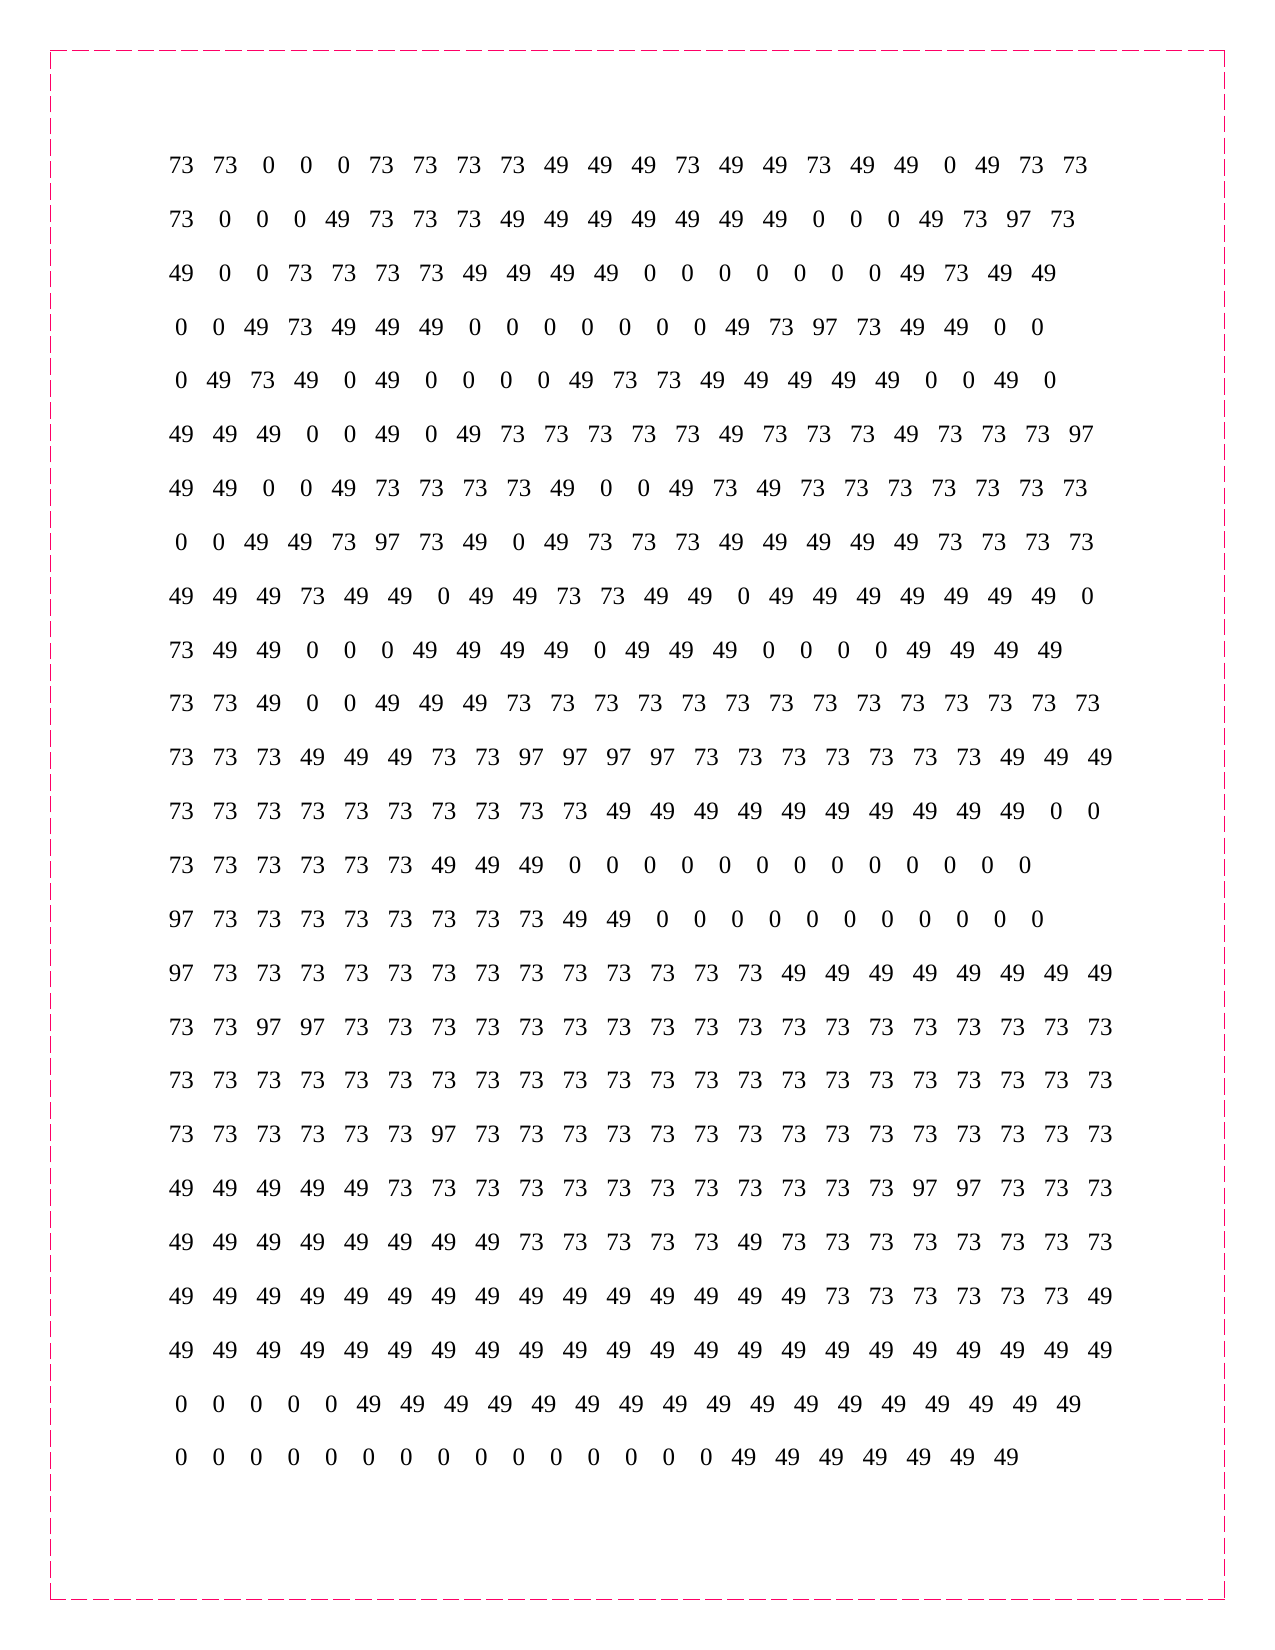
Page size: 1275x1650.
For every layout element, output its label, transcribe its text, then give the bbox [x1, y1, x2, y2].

text 49 49 49 49 49 49 49 49 49 49 49 49 49 49 49 73 73 73 73 73 73 49 [150, 1281, 1125, 1310]
text 0 0 0 0 0 0 0 0 0 0 0 0 0 0 0 49 49 49 49 49 49 49 [150, 1442, 1125, 1471]
text 0 0 49 73 49 49 49 0 0 0 0 0 0 0 49 73 97 73 49 49 0 0 [150, 312, 1125, 340]
text 73 0 0 0 49 73 73 73 49 49 49 49 49 49 49 0 0 0 49 73 97 73 [150, 204, 1125, 233]
text 49 49 49 73 49 49 0 49 49 73 73 49 49 0 49 49 49 49 49 49 49 0 [150, 581, 1125, 609]
text 49 0 0 73 73 73 73 49 49 49 49 0 0 0 0 0 0 0 49 73 49 49 [150, 258, 1125, 286]
text 73 73 73 73 73 73 97 73 73 73 73 73 73 73 73 73 73 73 73 73 73 73 [150, 1119, 1125, 1148]
text 73 73 73 73 73 73 73 73 73 73 49 49 49 49 49 49 49 49 49 49 0 0 [150, 796, 1125, 825]
text 73 73 0 0 0 73 73 73 73 49 49 49 73 49 49 73 49 49 0 49 73 73 [150, 150, 1125, 179]
text 73 73 73 73 73 73 49 49 49 0 0 0 0 0 0 0 0 0 0 0 0 0 [150, 850, 1125, 879]
text 0 0 0 0 0 49 49 49 49 49 49 49 49 49 49 49 49 49 49 49 49 49 [150, 1389, 1125, 1417]
text 97 73 73 73 73 73 73 73 73 73 73 73 73 73 49 49 49 49 49 49 49 49 [150, 958, 1125, 987]
text 49 49 0 0 49 73 73 73 73 49 0 0 49 73 49 73 73 73 73 73 73 73 [150, 473, 1125, 502]
text 73 73 49 0 0 49 49 49 73 73 73 73 73 73 73 73 73 73 73 73 73 73 [150, 688, 1125, 717]
text 49 49 49 49 49 49 49 49 49 49 49 49 49 49 49 49 49 49 49 49 49 49 [150, 1335, 1125, 1363]
text 73 49 49 0 0 0 49 49 49 49 0 49 49 49 0 0 0 0 49 49 49 49 [150, 635, 1125, 663]
text 0 49 73 49 0 49 0 0 0 0 49 73 73 49 49 49 49 49 0 0 49 0 [150, 365, 1125, 394]
text 73 73 97 97 73 73 73 73 73 73 73 73 73 73 73 73 73 73 73 73 73 73 [150, 1012, 1125, 1040]
text 73 73 73 73 73 73 73 73 73 73 73 73 73 73 73 73 73 73 73 73 73 73 [150, 1066, 1125, 1094]
text 0 0 49 49 73 97 73 49 0 49 73 73 73 49 49 49 49 49 73 73 73 73 [150, 527, 1125, 556]
text 49 49 49 0 0 49 0 49 73 73 73 73 73 49 73 73 73 49 73 73 73 97 [150, 419, 1125, 448]
text 49 49 49 49 49 73 73 73 73 73 73 73 73 73 73 73 73 97 97 73 73 73 [150, 1173, 1125, 1202]
text 49 49 49 49 49 49 49 49 73 73 73 73 73 49 73 73 73 73 73 73 73 73 [150, 1227, 1125, 1256]
text 97 73 73 73 73 73 73 73 73 49 49 0 0 0 0 0 0 0 0 0 0 0 [150, 904, 1125, 933]
text 73 73 73 49 49 49 73 73 97 97 97 97 73 73 73 73 73 73 73 49 49 49 [150, 742, 1125, 771]
